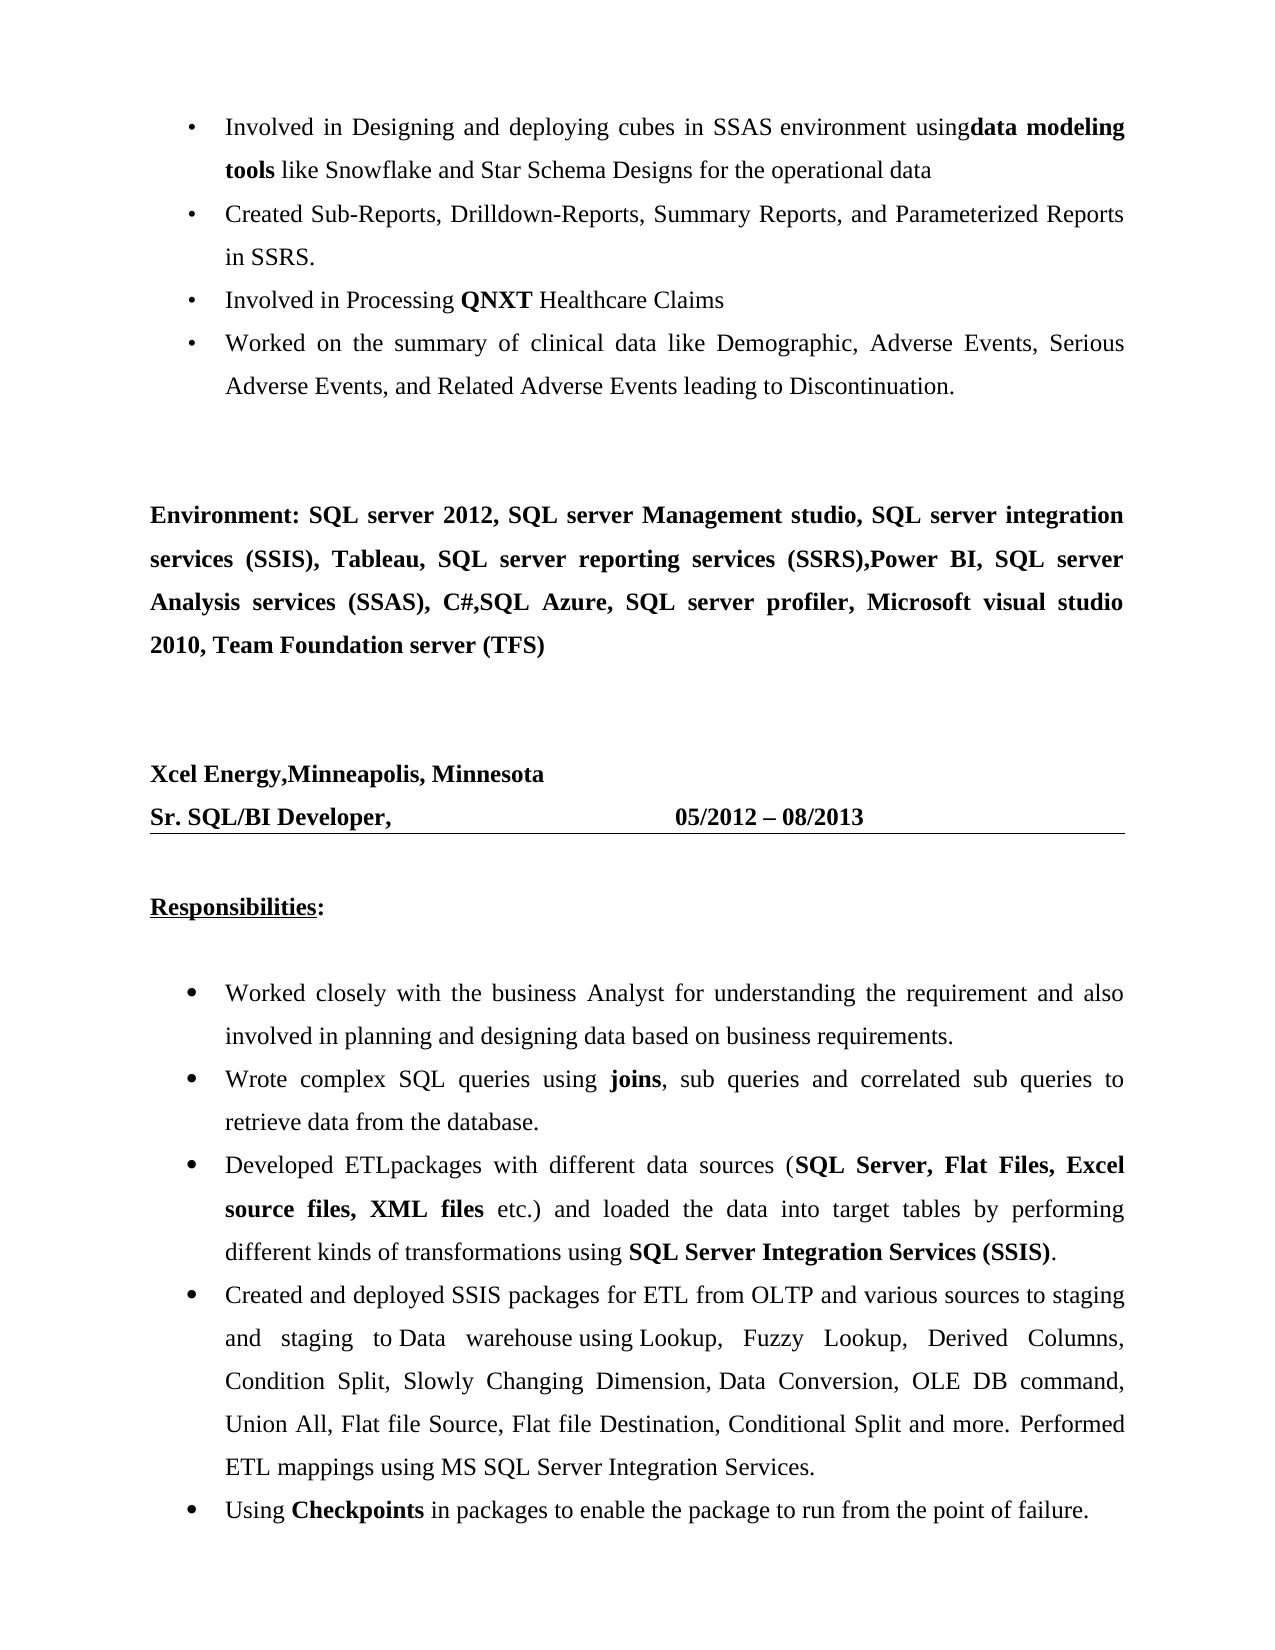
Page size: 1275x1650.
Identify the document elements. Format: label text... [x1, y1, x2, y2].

subtitle Xcel Energy,Minneapolis, Minnesota [150, 759, 1125, 788]
list Involved in Processing QNXT Healthcare Claims [187, 285, 1125, 314]
text Responsibilities: [150, 892, 1125, 921]
list Worked closely with the business Analyst for understanding the requirement and also involved in planning and designing data based on business requirements. [187, 978, 1125, 1050]
list Created and deployed SSIS packages for ETL from OLTP and various sources to staging and staging to Data warehouse using Lookup, Fuzzy Lookup, Derived Columns, Condition Split, Slowly Changing Dimension, Data Conversion, OLE DB command, Union All, Flat file Source, Flat file Destination, Conditional Split and more. Performed ETL mappings using MS SQL Server Integration Services. [187, 1280, 1125, 1481]
list Developed ETLpackages with different data sources (SQL Server, Flat Files, Excel source files, XML files etc.) and loaded the data into target tables by performing different kinds of transformations using SQL Server Integration Services (SSIS). [187, 1151, 1125, 1266]
list Created Sub-Reports, Drilldown-Reports, Summary Reports, and Parameterized Reports in SSRS. [187, 199, 1125, 271]
subtitle Sr. SQL/BI Developer, 05/2012 – 08/2013 [150, 802, 1125, 833]
list Using Checkpoints in packages to enable the package to run from the point of failure. [187, 1496, 1125, 1524]
list Involved in Designing and deploying cubes in SSAS environment usingdata modeling tools like Snowflake and Star Schema Designs for the operational data [187, 112, 1125, 184]
list Worked on the summary of clinical data like Demographic, Adverse Events, Serious Adverse Events, and Related Adverse Events leading to Discontinuation. [187, 328, 1125, 400]
text Environment: SQL server 2012, SQL server Management studio, SQL server integration services (SSIS), Tableau, SQL server reporting services (SSRS),Power BI, SQL server Analysis services (SSAS), C#,SQL Azure, SQL server profiler, Microsoft visual studio 2010, Team Foundation server (TFS) [150, 501, 1125, 659]
list Wrote complex SQL queries using joins, sub queries and correlated sub queries to retrieve data from the database. [187, 1064, 1125, 1136]
